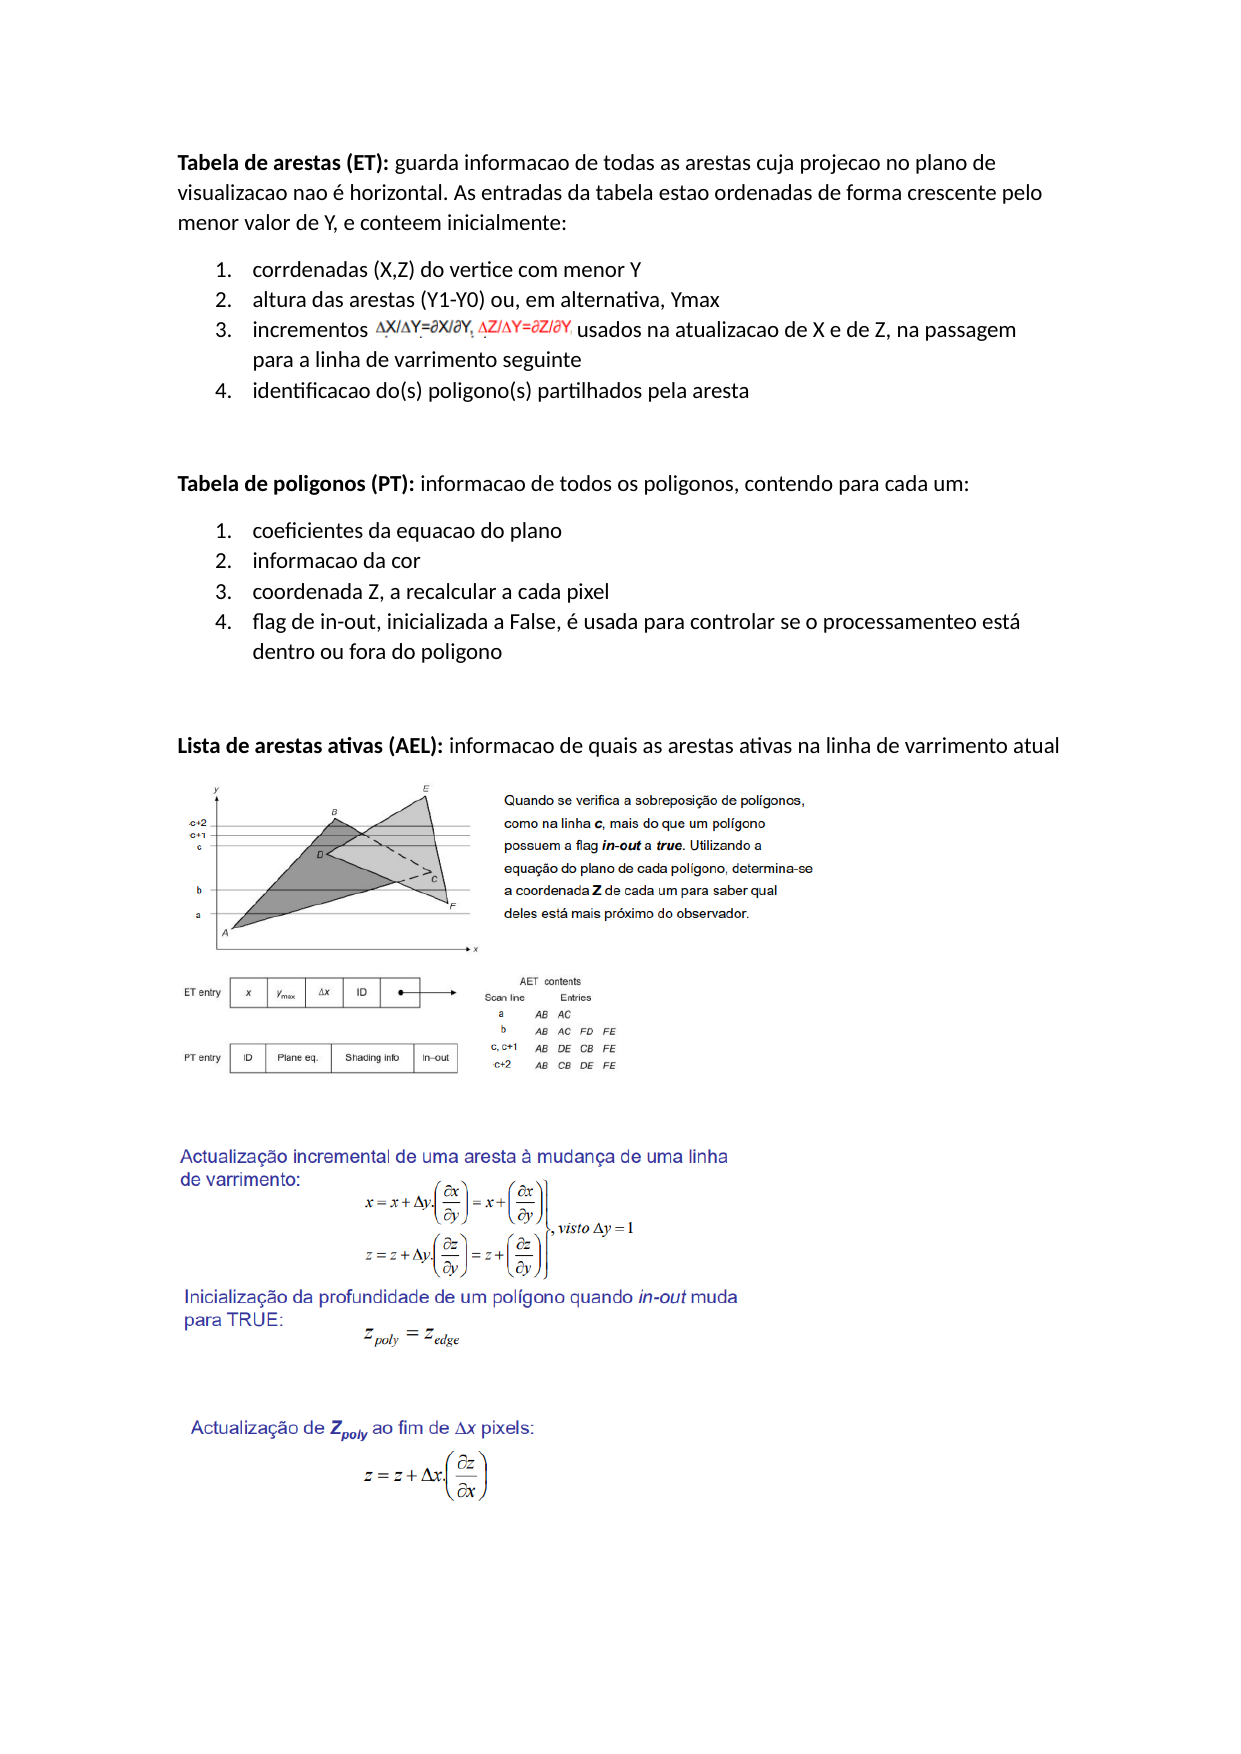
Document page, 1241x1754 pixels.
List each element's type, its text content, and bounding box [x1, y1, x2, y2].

list incrementos usados na atualizacao de X e de Z, na passagem para a linha de varrimento seguinte [215, 315, 1063, 373]
list coordenada Z, a recalcular a cada pixel [215, 577, 1063, 605]
picture [177, 1144, 741, 1505]
list coeficientes da equacao do plano [215, 516, 1063, 544]
picture [177, 777, 816, 1079]
list informacao da cor [215, 547, 1063, 574]
list corrdenadas (X,Z) do vertice com menor Y [215, 255, 1063, 283]
picture [373, 316, 572, 338]
list flag de in-out, inicializada a False, é usada para controlar se o processamenteo está dentro ou fora do poligono [215, 607, 1063, 665]
list altura das arestas (Y1-Y0) ou, em alternativa, Ymax [215, 285, 1063, 313]
text Tabela de arestas (ET): guarda informacao de todas as arestas cuja projecao no plano de visualizacao nao é horizontal. As entradas da tabela estao ordenadas de forma crescente pelo menor valor de Y, e conteem inicialmente: [177, 148, 1063, 236]
text Lista de arestas ativas (AEL): informacao de quais as arestas ativas na linha de varrimento atual [177, 731, 1063, 759]
text Tabela de poligonos (PT): informacao de todos os poligonos, contendo para cada um: [177, 469, 1063, 497]
list identificacao do(s) poligono(s) partilhados pela aresta [215, 376, 1063, 404]
